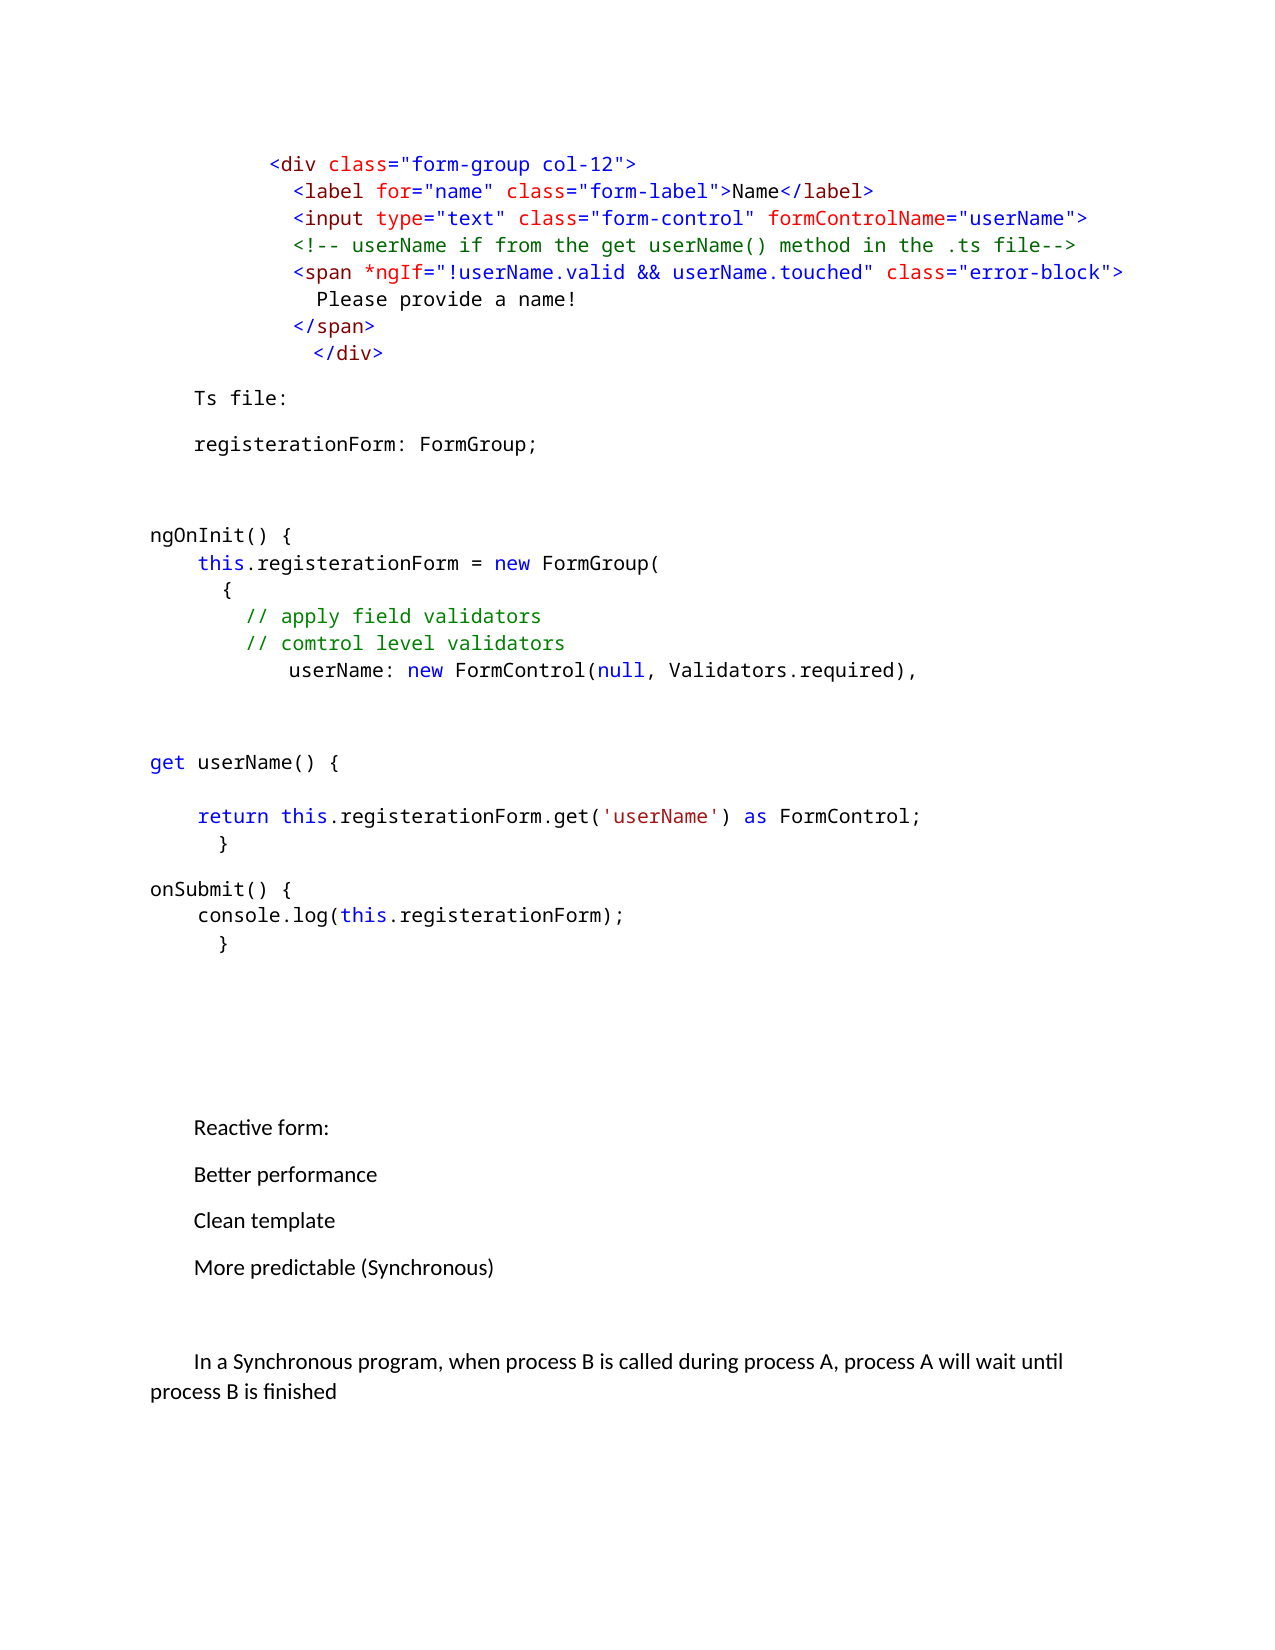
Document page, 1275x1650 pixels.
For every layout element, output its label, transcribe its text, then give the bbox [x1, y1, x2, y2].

text { [150, 576, 1125, 603]
text } [150, 929, 1125, 956]
text get userName() { [150, 748, 1125, 775]
text </span> [150, 312, 1125, 339]
text console.log(this.registerationForm); [150, 902, 1125, 929]
text registerationForm: FormGroup; [150, 430, 1125, 457]
text <input type="text" class="form-control" formControlName="userName"> [150, 204, 1125, 231]
text Better performance [150, 1160, 1125, 1188]
text Clean template [150, 1207, 1125, 1234]
text Please provide a name! [150, 285, 1125, 312]
text More predictable (Synchronous) [150, 1253, 1125, 1281]
text Ts file: [150, 384, 1125, 412]
text // comtrol level validators [150, 630, 1125, 657]
text onSubmit() { [150, 875, 1125, 902]
text ngOnInit() { [150, 522, 1125, 549]
text this.registerationForm = new FormGroup( [150, 549, 1125, 576]
text return this.registerationForm.get('userName') as FormControl; [150, 802, 1125, 829]
text <span *ngIf="!userName.valid && userName.touched" class="error-block"> [150, 258, 1125, 285]
text // apply field validators [150, 603, 1125, 630]
text <div class="form-group col-12"> [150, 150, 1125, 177]
text Reactive form: [150, 1113, 1125, 1141]
text <label for="name" class="form-label">Name</label> [150, 177, 1125, 204]
text } [150, 829, 1125, 856]
text </div> [150, 339, 1125, 366]
text In a Synchronous program, when process B is called during process A, process A will wait until process B is finished [150, 1347, 1125, 1405]
text <!-- userName if from the get userName() method in the .ts file--> [150, 231, 1125, 258]
text userName: new FormControl(null, Validators.required), [150, 657, 1125, 684]
